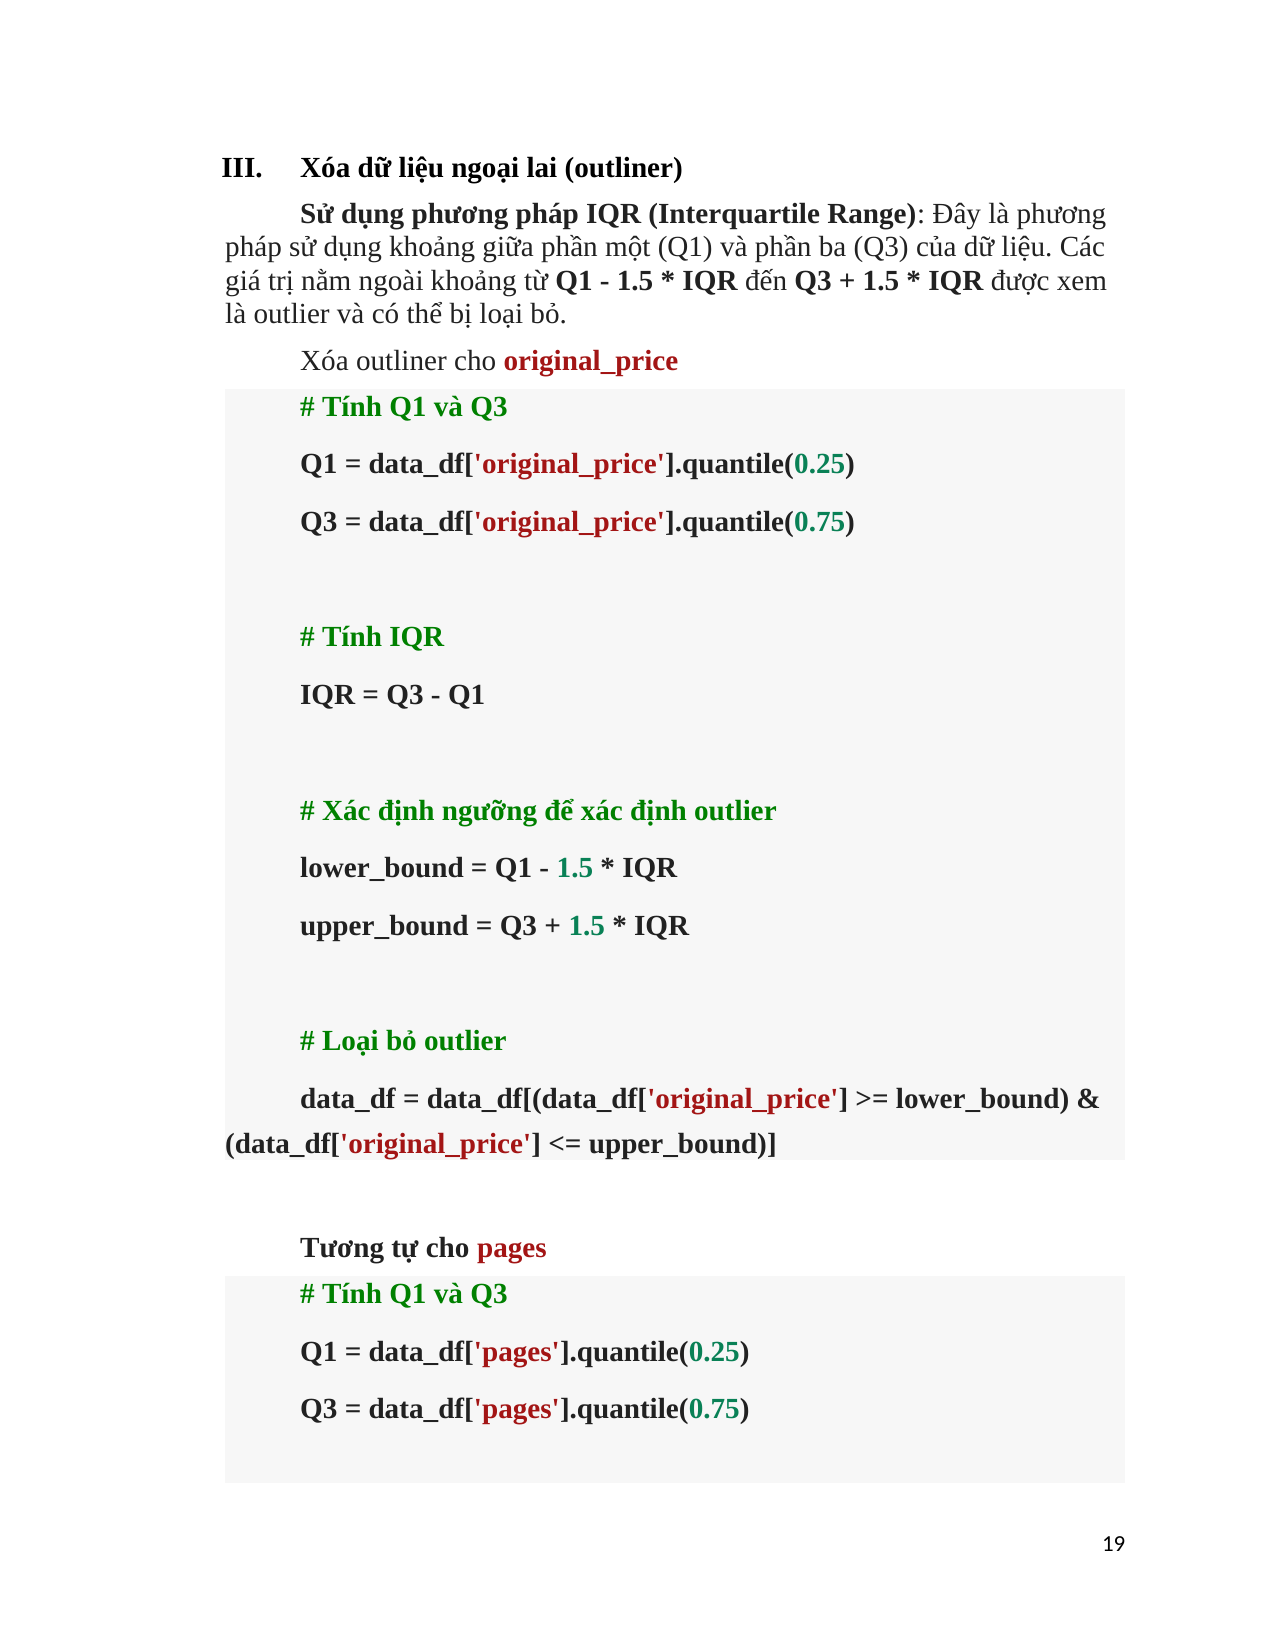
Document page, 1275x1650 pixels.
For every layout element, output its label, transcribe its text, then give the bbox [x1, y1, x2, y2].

text IQR = Q3 - Q1 [225, 677, 1125, 711]
text # Xác định ngưỡng để xác định outlier [225, 793, 1125, 826]
text Sử dụng phương pháp IQR (Interquartile Range): Đây là phương pháp sử dụng khoảng giữa phần một (Q1) và phần ba (Q3) của dữ liệu. Các giá trị nằm ngoài khoảng từ Q1 - 1.5 * IQR đến Q3 + 1.5 * IQR được xem là outlier và có thể bị loại bỏ. [225, 196, 1125, 330]
text Xóa outliner cho original_price [225, 343, 1125, 376]
text Q3 = data_df['pages'].quantile(0.75) [225, 1392, 1125, 1425]
text # Loại bỏ outlier [225, 1023, 1125, 1057]
text # Tính Q1 và Q3 [225, 1276, 1125, 1310]
text Q1 = data_df['original_price'].quantile(0.25) [225, 446, 1125, 480]
text # Tính IQR [225, 619, 1125, 653]
text # Tính Q1 và Q3 [225, 389, 1125, 422]
subtitle Xóa dữ liệu ngoại lai (outliner) [262, 150, 1125, 183]
text Q1 = data_df['pages'].quantile(0.25) [225, 1334, 1125, 1367]
text data_df = data_df[(data_df['original_price'] >= lower_bound) & (data_df['original_price'] <= upper_bound)] [225, 1081, 1125, 1160]
text Tương tự cho pages [225, 1230, 1125, 1264]
text Q3 = data_df['original_price'].quantile(0.75) [225, 504, 1125, 538]
text upper_bound = Q3 + 1.5 * IQR [225, 908, 1125, 942]
text lower_bound = Q1 - 1.5 * IQR [225, 850, 1125, 884]
